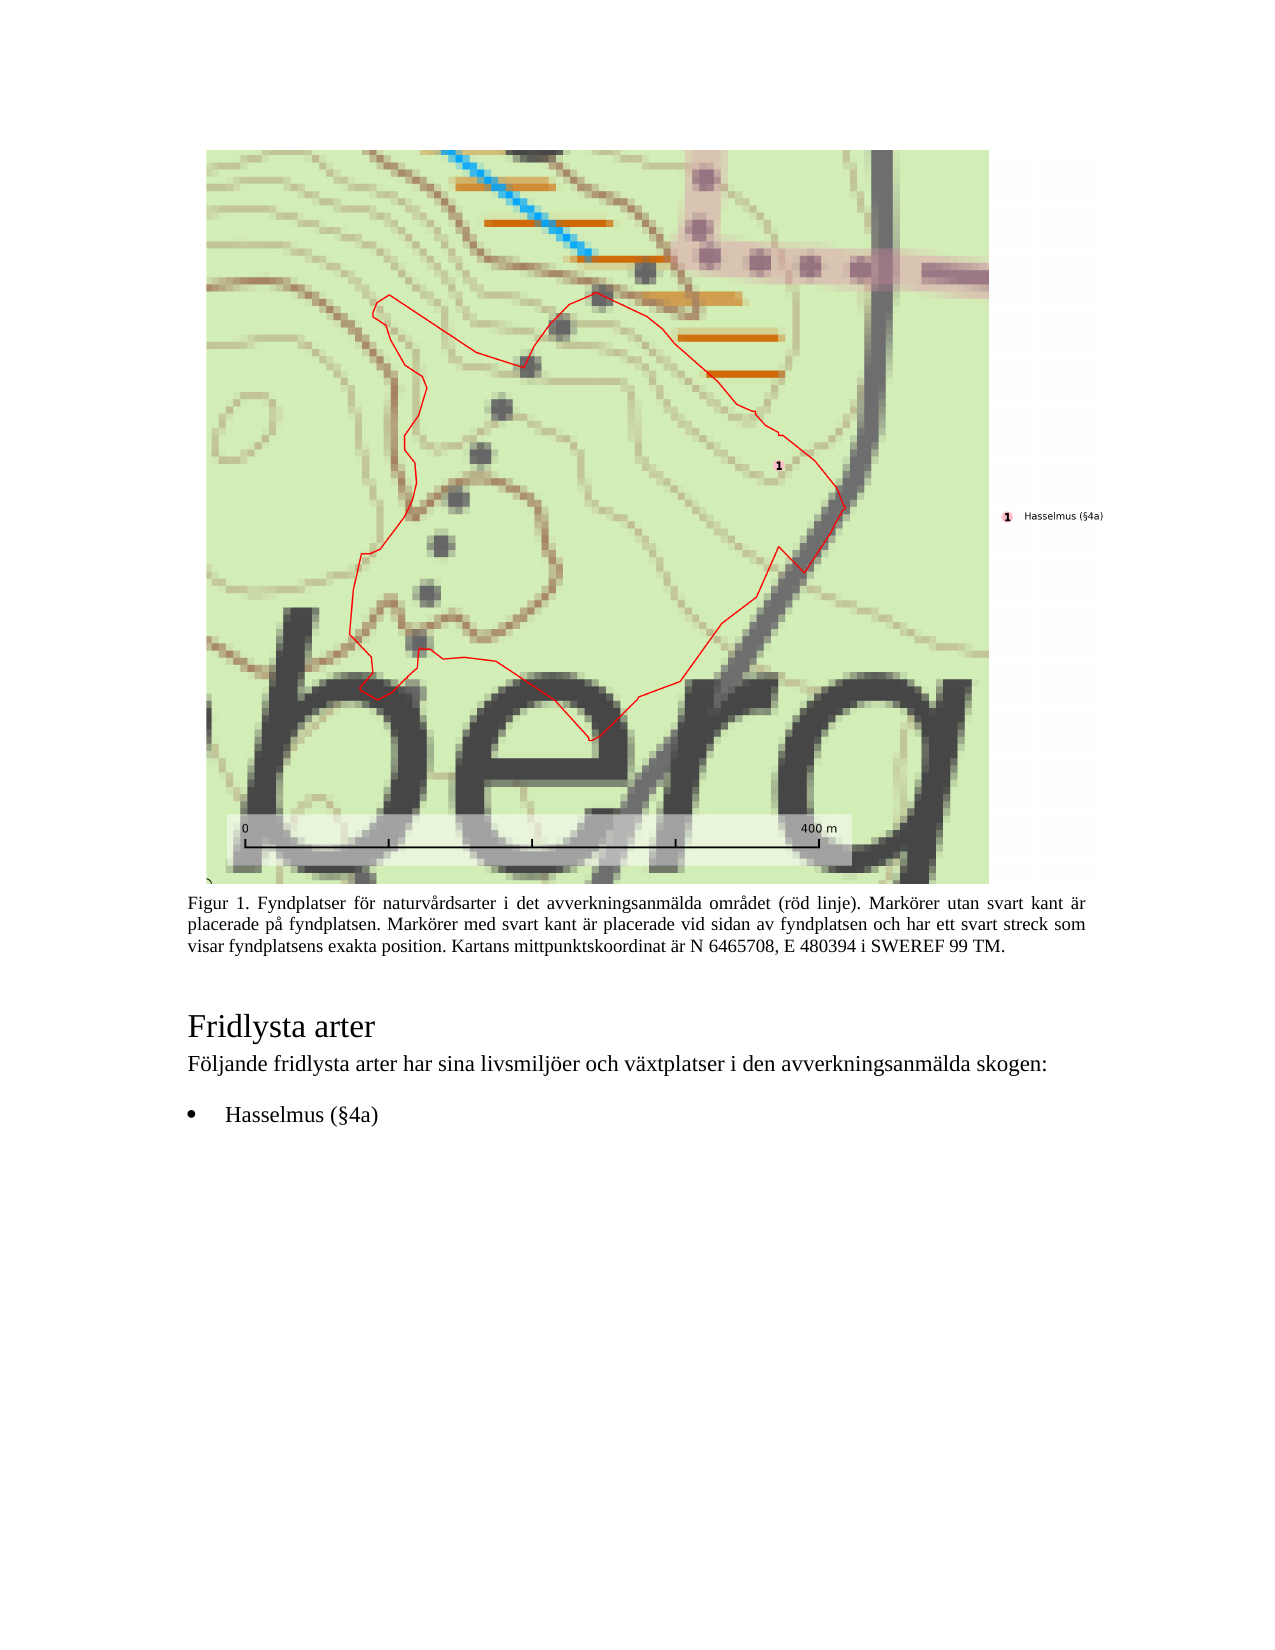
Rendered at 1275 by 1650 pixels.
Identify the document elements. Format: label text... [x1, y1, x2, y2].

list Hasselmus (§4a) [187, 1102, 1087, 1128]
text Följande fridlysta arter har sina livsmiljöer och växtplatser i den avverkningsanmälda skogen: [187, 1051, 1087, 1077]
text Figur 1. Fyndplatser för naturvårdsarter i det avverkningsanmälda området (röd linje). Markörer utan svart kant är placerade på fyndplatsen. Markörer med svart kant är placerade vid sidan av fyndplatsen och har ett svart streck som visar fyndplatsens exakta position. Kartans mittpunktskoordinat är N 6465708, E 480394 i SWEREF 99 TM. [187, 892, 1087, 956]
picture [206, 150, 1107, 884]
subtitle Fridlysta arter [187, 1006, 1087, 1045]
